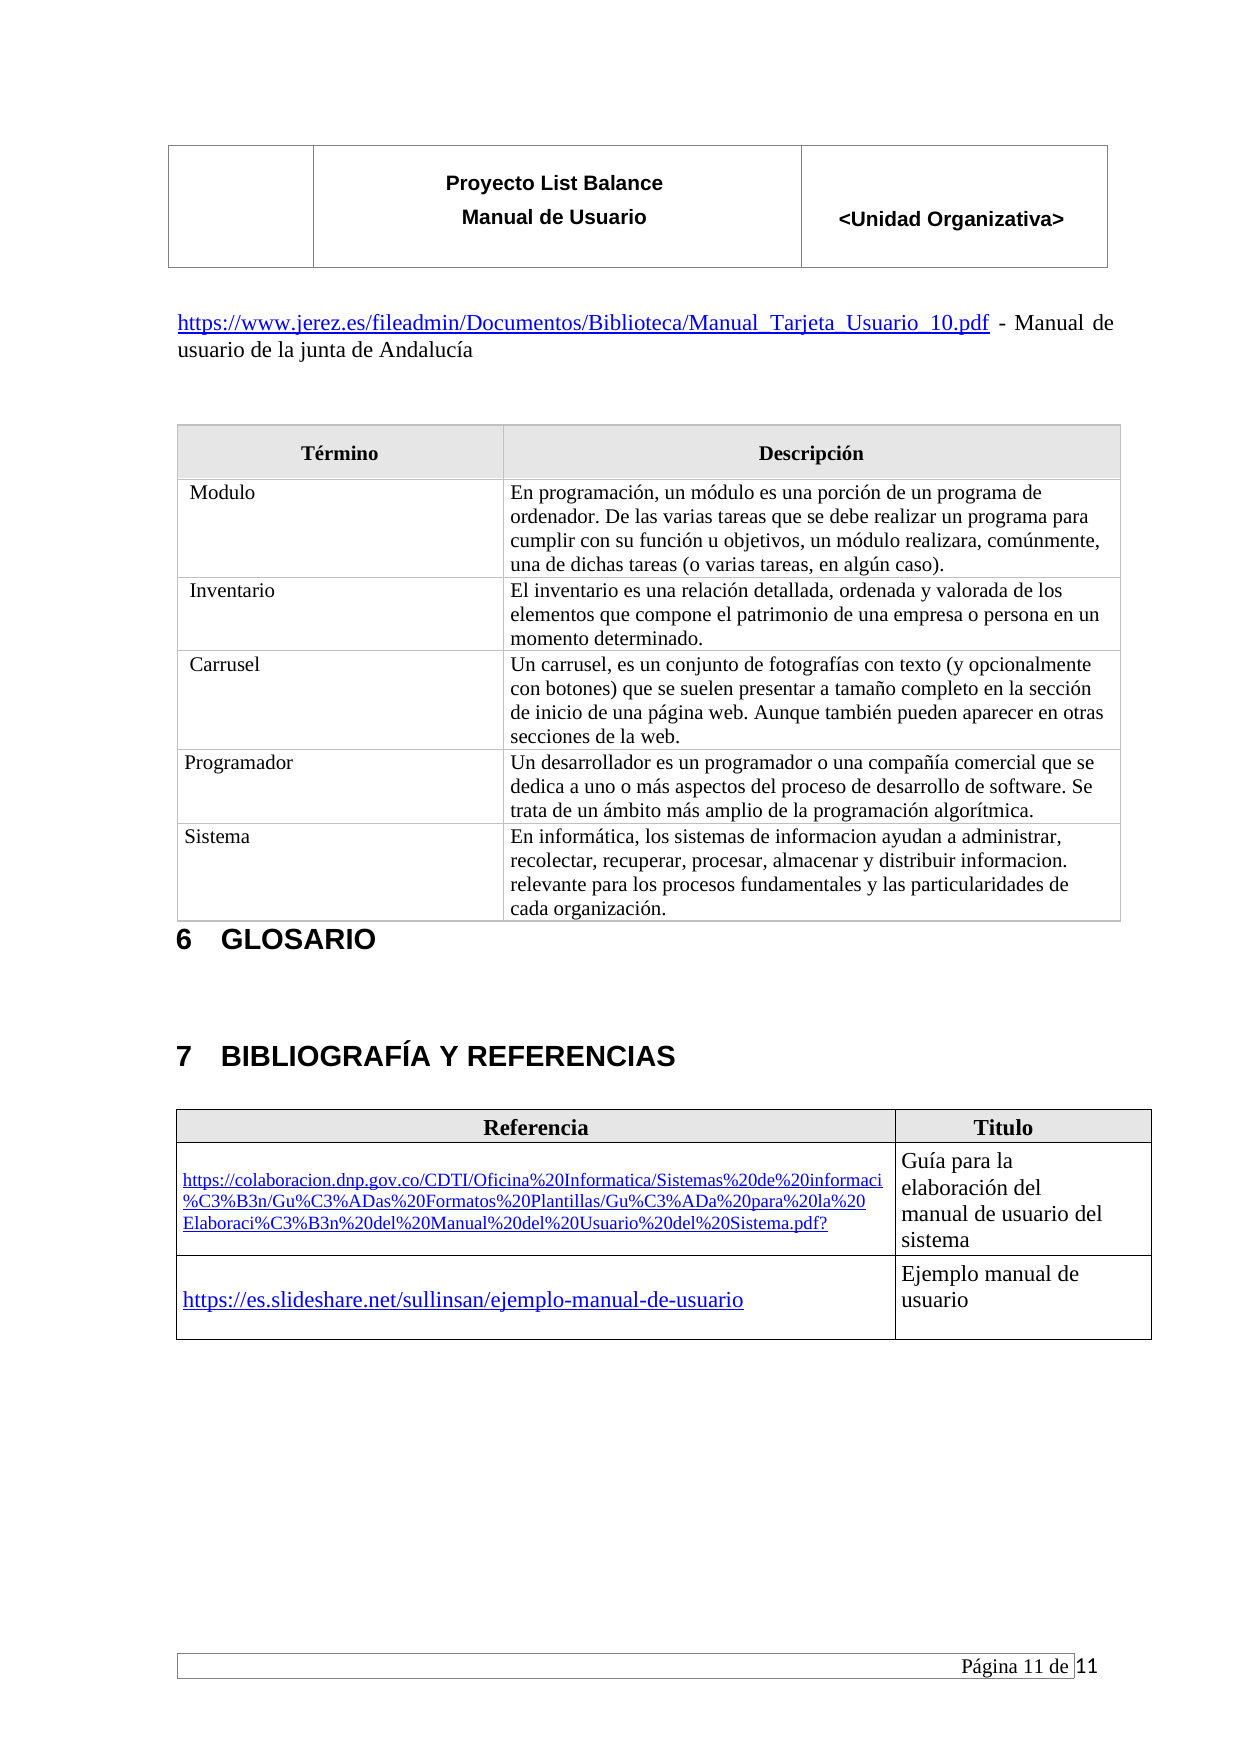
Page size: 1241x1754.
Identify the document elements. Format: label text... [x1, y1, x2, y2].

table_header [1123, 1110, 1151, 1142]
table_cell Inventario [178, 578, 503, 650]
table_cell Un desarrollador es un programador o una compañía comercial que se dedica a uno o más aspectos del proceso de desarrollo de software. Se trata de un ámbito más amplio de la programación algorítmica. [504, 750, 1120, 822]
table_header Referencia [177, 1110, 895, 1142]
table_cell Un carrusel, es un conjunto de fotografías con texto (y opcionalmente con botones) que se suelen presentar a tamaño completo en la sección de inicio de una página web. Aunque también pueden aparecer en otras secciones de la web. [504, 651, 1120, 748]
table_cell Sistema [178, 824, 503, 920]
table_cell [1123, 1143, 1151, 1255]
text https://www.jerez.es/fileadmin/Documentos/Biblioteca/Manual_Tarjeta_Usuario_10.pdf - Manual de usuario de la junta de Andalucía [177, 309, 1114, 363]
table_cell Programador [178, 750, 503, 822]
table_header Titulo [896, 1110, 1123, 1142]
subtitle BIBLIOGRAFÍA Y REFERENCIAS [176, 1039, 1126, 1073]
table_cell Modulo [178, 480, 503, 576]
table_header Descripción [504, 426, 1120, 478]
table_cell En programación, un módulo es una porción de un programa de ordenador. De las varias tareas que se debe realizar un programa para cumplir con su función u objetivos, un módulo realizara, comúnmente, una de dichas tareas (o varias tareas, en algún caso). [504, 480, 1120, 576]
table_cell Guía para la elaboración del manual de usuario del sistema [896, 1143, 1123, 1255]
table_cell https://colaboracion.dnp.gov.co/CDTI/Oficina%20Informatica/Sistemas%20de%20informaci %C3%B3n/Gu%C3%ADas%20Formatos%20Plantillas/Gu%C3%ADa%20para%20la%20 Elaboraci%C3%B3n%20del%20Manual%20del%20Usuario%20del%20Sistema.pdf? [177, 1143, 895, 1255]
table_cell https://es.slideshare.net/sullinsan/ejemplo-manual-de-usuario [177, 1256, 895, 1339]
table_cell El inventario es una relación detallada, ordenada y valorada de los elementos que compone el patrimonio de una empresa o persona en un momento determinado. [504, 578, 1120, 650]
table_cell [1123, 1256, 1151, 1339]
table_cell Carrusel [178, 651, 503, 748]
table_cell En informática, los sistemas de informacion ayudan a administrar, recolectar, recuperar, procesar, almacenar y distribuir informacion. relevante para los procesos fundamentales y las particularidades de cada organización. [504, 824, 1120, 920]
table_cell Ejemplo manual de usuario [896, 1256, 1123, 1339]
subtitle GLOSARIO [176, 922, 1126, 955]
table_header Término [178, 426, 503, 478]
